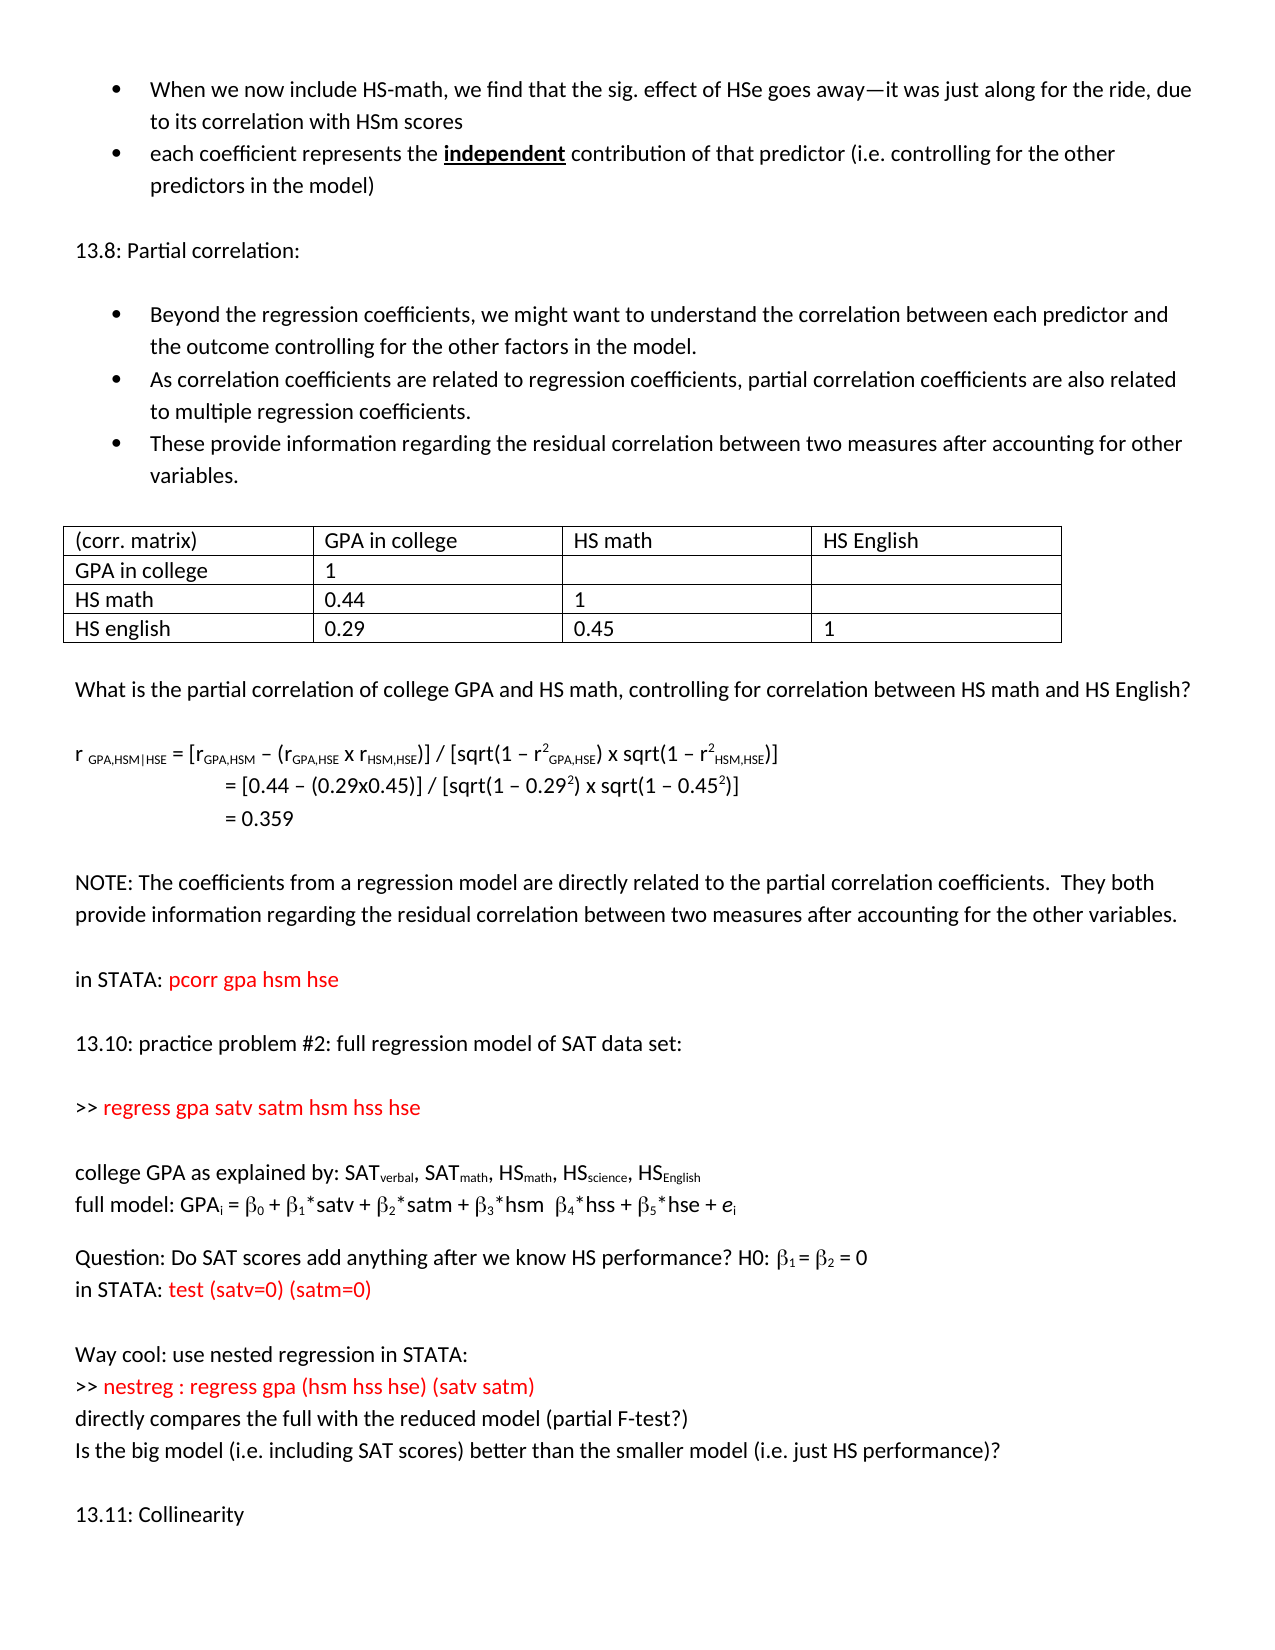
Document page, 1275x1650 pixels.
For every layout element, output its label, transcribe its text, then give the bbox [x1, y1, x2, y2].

text r GPA,HSM|HSE = [rGPA,HSM – (rGPA,HSE x rHSM,HSE)] / [sqrt(1 – r2GPA,HSE) x sqrt(1 – r2HSM,HSE)] [75, 739, 1200, 767]
text What is the partial correlation of college GPA and HS math, controlling for correlation between HS math and HS English? [75, 675, 1200, 703]
list These provide information regarding the residual correlation between two measures after accounting for other variables. [112, 429, 1200, 489]
text full model: GPAi = 0 + 1*satv + 2*satm + 3*hsm 4*hss + 5*hse + ei [75, 1190, 1200, 1218]
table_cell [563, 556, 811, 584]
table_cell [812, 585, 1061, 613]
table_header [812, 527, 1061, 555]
list As correlation coefficients are related to regression coefficients, partial correlation coefficients are also related to multiple regression coefficients. [112, 365, 1200, 425]
text college GPA as explained by: SATverbal, SATmath, HSmath, HSscience, HSEnglish [75, 1158, 1200, 1186]
text >> regress gpa satv satm hsm hss hse [75, 1093, 1200, 1122]
text 13.8: Partial correlation: [75, 236, 1200, 264]
text = 0.359 [150, 804, 1200, 832]
text NOTE: The coefficients from a regression model are directly related to the partial correlation coefficients. They both provide information regarding the residual correlation between two measures after accounting for the other variables. [75, 868, 1200, 928]
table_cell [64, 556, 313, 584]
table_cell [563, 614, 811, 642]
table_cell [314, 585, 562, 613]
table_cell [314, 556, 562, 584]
list each coefficient represents the independent contribution of that predictor (i.e. controlling for the other predictors in the model) [112, 139, 1200, 199]
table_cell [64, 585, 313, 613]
text Question: Do SAT scores add anything after we know HS performance? H0: 1 = 2 = 0 [75, 1243, 1200, 1271]
text = [0.44 – (0.29x0.45)] / [sqrt(1 – 0.292) x sqrt(1 – 0.452)] [150, 772, 1200, 800]
text 13.10: practice problem #2: full regression model of SAT data set: [75, 1029, 1200, 1057]
text Is the big model (i.e. including SAT scores) better than the smaller model (i.e. just HS performance)? [75, 1436, 1200, 1464]
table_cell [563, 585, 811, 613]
text Way cool: use nested regression in STATA: [75, 1340, 1200, 1368]
list When we now include HS-math, we find that the sig. effect of HSe goes away—it was just along for the ride, due to its correlation with HSm scores [112, 75, 1200, 135]
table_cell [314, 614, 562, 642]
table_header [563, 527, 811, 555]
list Beyond the regression coefficients, we might want to understand the correlation between each predictor and the outcome controlling for the other factors in the model. [112, 300, 1200, 361]
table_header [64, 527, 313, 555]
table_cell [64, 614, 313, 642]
text >> nestreg : regress gpa (hsm hss hse) (satv satm) [75, 1372, 1200, 1400]
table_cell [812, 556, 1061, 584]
text in STATA: test (satv=0) (satm=0) [75, 1275, 1200, 1303]
text 13.11: Collinearity [75, 1501, 1200, 1529]
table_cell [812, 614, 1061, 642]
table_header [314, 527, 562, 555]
text directly compares the full with the reduced model (partial F-test?) [75, 1404, 1200, 1432]
text in STATA: pcorr gpa hsm hse [75, 965, 1200, 993]
